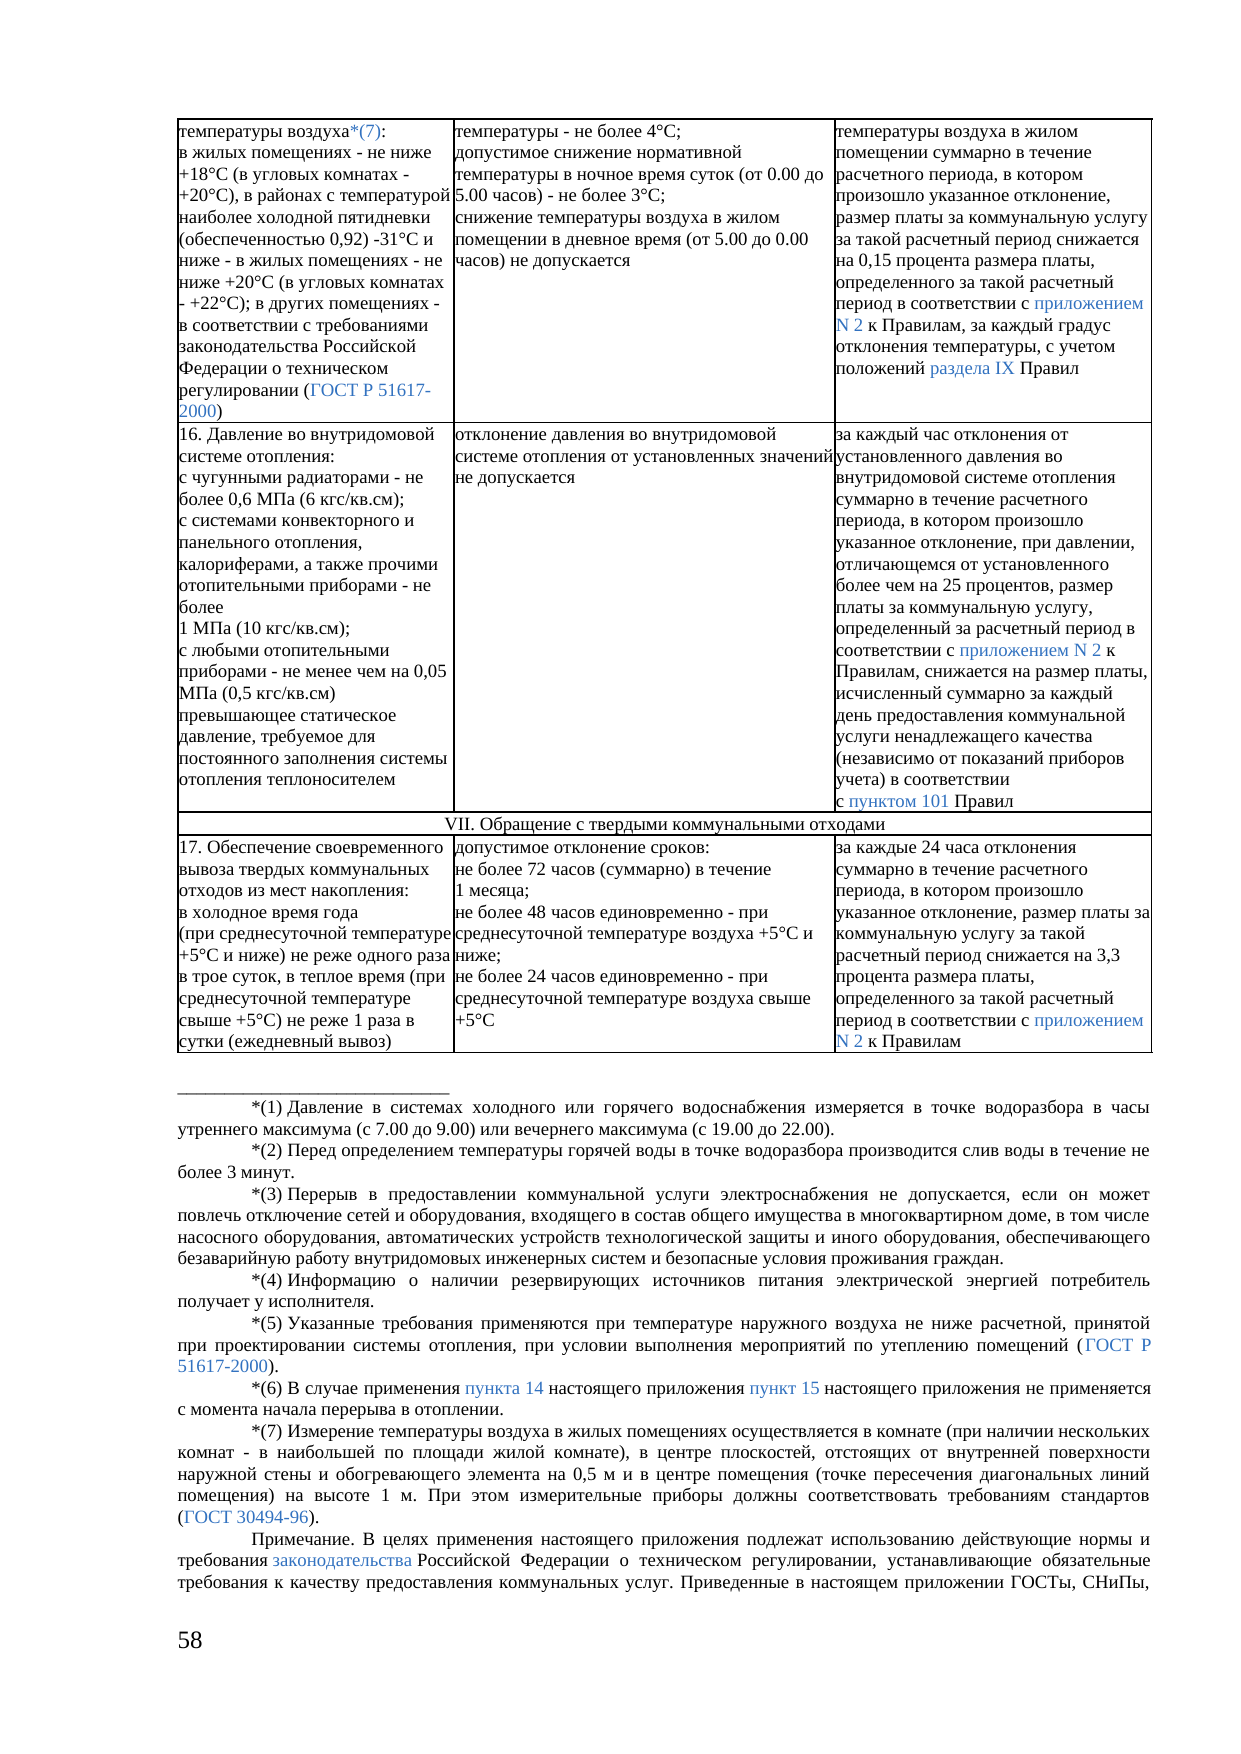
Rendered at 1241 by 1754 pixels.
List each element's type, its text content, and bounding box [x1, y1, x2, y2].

text *(3) Перерыв в предоставлении коммунальной услуги электроснабжения не допускается, если он может повлечь отключение сетей и оборудования, входящего в состав общего имущества в многоквартирном доме, в том числе насосного оборудования, автоматических устройств технологической защиты и иного оборудования, обеспечивающего безаварийную работу внутридомовых инженерных систем и безопасные условия проживания граждан. [177, 1182, 1152, 1269]
table_cell за каждые 24 часа отклонения суммарно в течение расчетного периода, в котором произошло указанное отклонение, размер платы за коммунальную услугу за такой расчетный период снижается на 3,3 процента размера платы, определенного за такой расчетный период в соответствии с приложением N 2 к Правилам [836, 836, 1151, 1052]
text *(5) Указанные требования применяются при температуре наружного воздуха не ниже расчетной, принятой при проектировании системы отопления, при условии выполнения мероприятий по утеплению помещений (ГОСТ Р 51617-2000). [177, 1312, 1152, 1377]
text *(7) Измерение температуры воздуха в жилых помещениях осуществляется в комнате (при наличии нескольких комнат - в наибольшей по площади жилой комнате), в центре плоскостей, отстоящих от внутренней поверхности наружной стены и обогревающего элемента на 0,5 м и в центре помещения (точке пересечения диагональных линий помещения) на высоте 1 м. При этом измерительные приборы должны соответствовать требованиям стандартов (ГОСТ 30494-96). [177, 1420, 1152, 1527]
table_cell допустимое отклонение сроков: не более 72 часов (суммарно) в течение 1 месяца; не более 48 часов единовременно - при среднесуточной температуре воздуха +5°С и ниже; не более 24 часов единовременно - при среднесуточной температуре воздуха свыше +5°С [455, 836, 834, 1052]
table_cell 17. Обеспечение своевременного вывоза твердых коммунальных отходов из мест накопления: в холодное время года (при среднесуточной температуре +5°С и ниже) не реже одного раза в трое суток, в теплое время (при среднесуточной температуре свыше +5°С) не реже 1 раза в сутки (ежедневный вывоз) [179, 836, 453, 1052]
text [177, 1527, 1152, 1592]
table_cell за каждый час отклонения от установленного давления во внутридомовой системе отопления суммарно в течение расчетного периода, в котором произошло указанное отклонение, при давлении, отличающемся от установленного более чем на 25 процентов, размер платы за коммунальную услугу, определенный за расчетный период в соответствии с приложением N 2 к Правилам, снижается на размер платы, исчисленный суммарно за каждый день предоставления коммунальной услуги ненадлежащего качества (независимо от показаний приборов учета) в соответствии с пунктом 101 Правил [836, 423, 1151, 811]
text *(4) Информацию о наличии резервирующих источников питания электрической энергией потребитель получает у исполнителя. [177, 1269, 1152, 1312]
text *(6) В случае применения пункта 14 настоящего приложения пункт 15 настоящего приложения не применяется с момента начала перерыва в отоплении. [177, 1377, 1152, 1420]
table_cell VII. Обращение с твердыми коммунальными отходами [179, 813, 1151, 834]
table_cell 16. Давление во внутридомовой системе отопления: с чугунными радиаторами - не более 0,6 МПа (6 кгс/кв.см); с системами конвекторного и панельного отопления, калориферами, а также прочими отопительными приборами - не более 1 МПа (10 кгс/кв.см); с любыми отопительными приборами - не менее чем на 0,05 МПа (0,5 кгс/кв.см) превышающее статическое давление, требуемое для постоянного заполнения системы отопления теплоносителем [179, 423, 453, 811]
text _____________________________ [177, 1075, 1152, 1096]
text *(1) Давление в системах холодного или горячего водоснабжения измеряется в точке водоразбора в часы утреннего максимума (с 7.00 до 9.00) или вечернего максимума (с 19.00 до 22.00). [177, 1096, 1152, 1139]
table_cell отклонение давления во внутридомовой системе отопления от установленных значений не допускается [455, 423, 834, 811]
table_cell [455, 120, 834, 422]
text *(2) Перед определением температуры горячей воды в точке водоразбора производится слив воды в течение не более 3 минут. [177, 1139, 1152, 1182]
